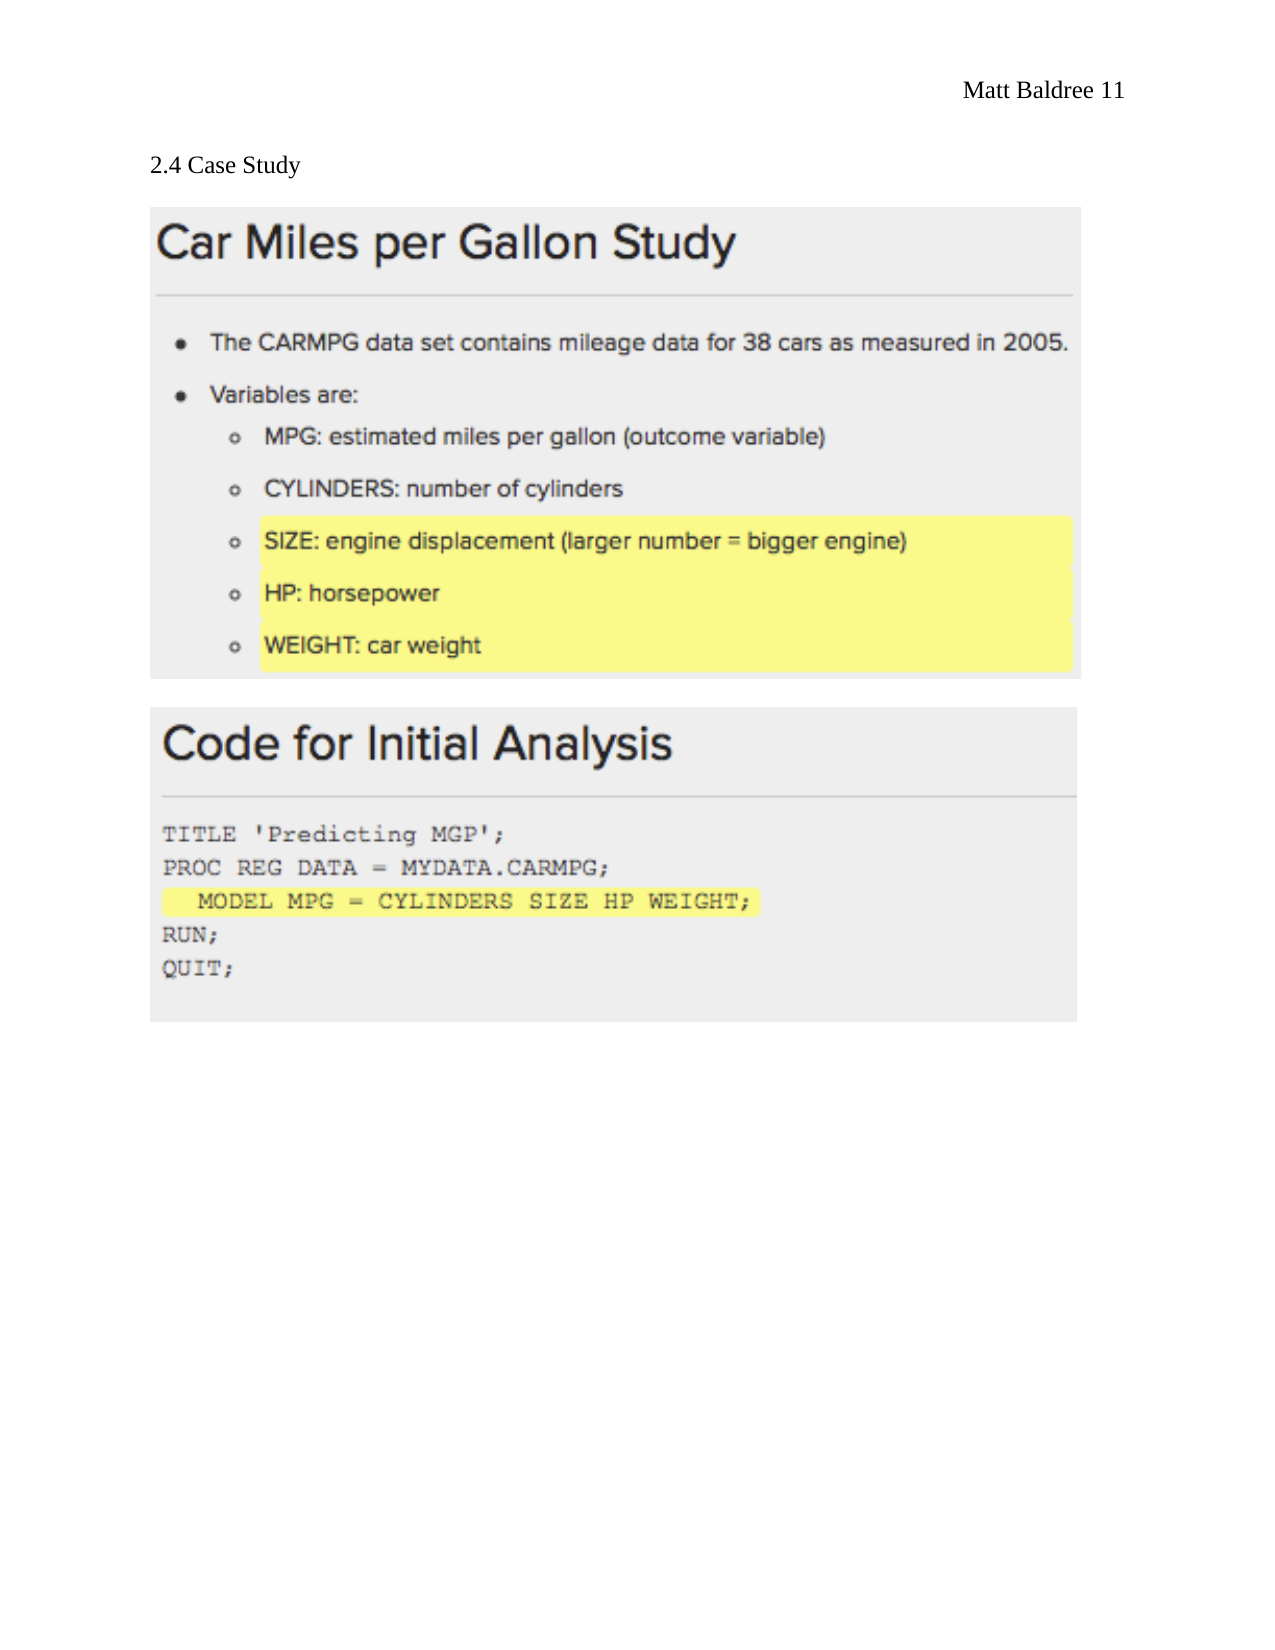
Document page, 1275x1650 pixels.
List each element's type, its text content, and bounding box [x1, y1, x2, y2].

picture [150, 207, 1082, 679]
picture [150, 707, 1078, 1022]
subtitle 2.4 Case Study [150, 150, 1125, 179]
